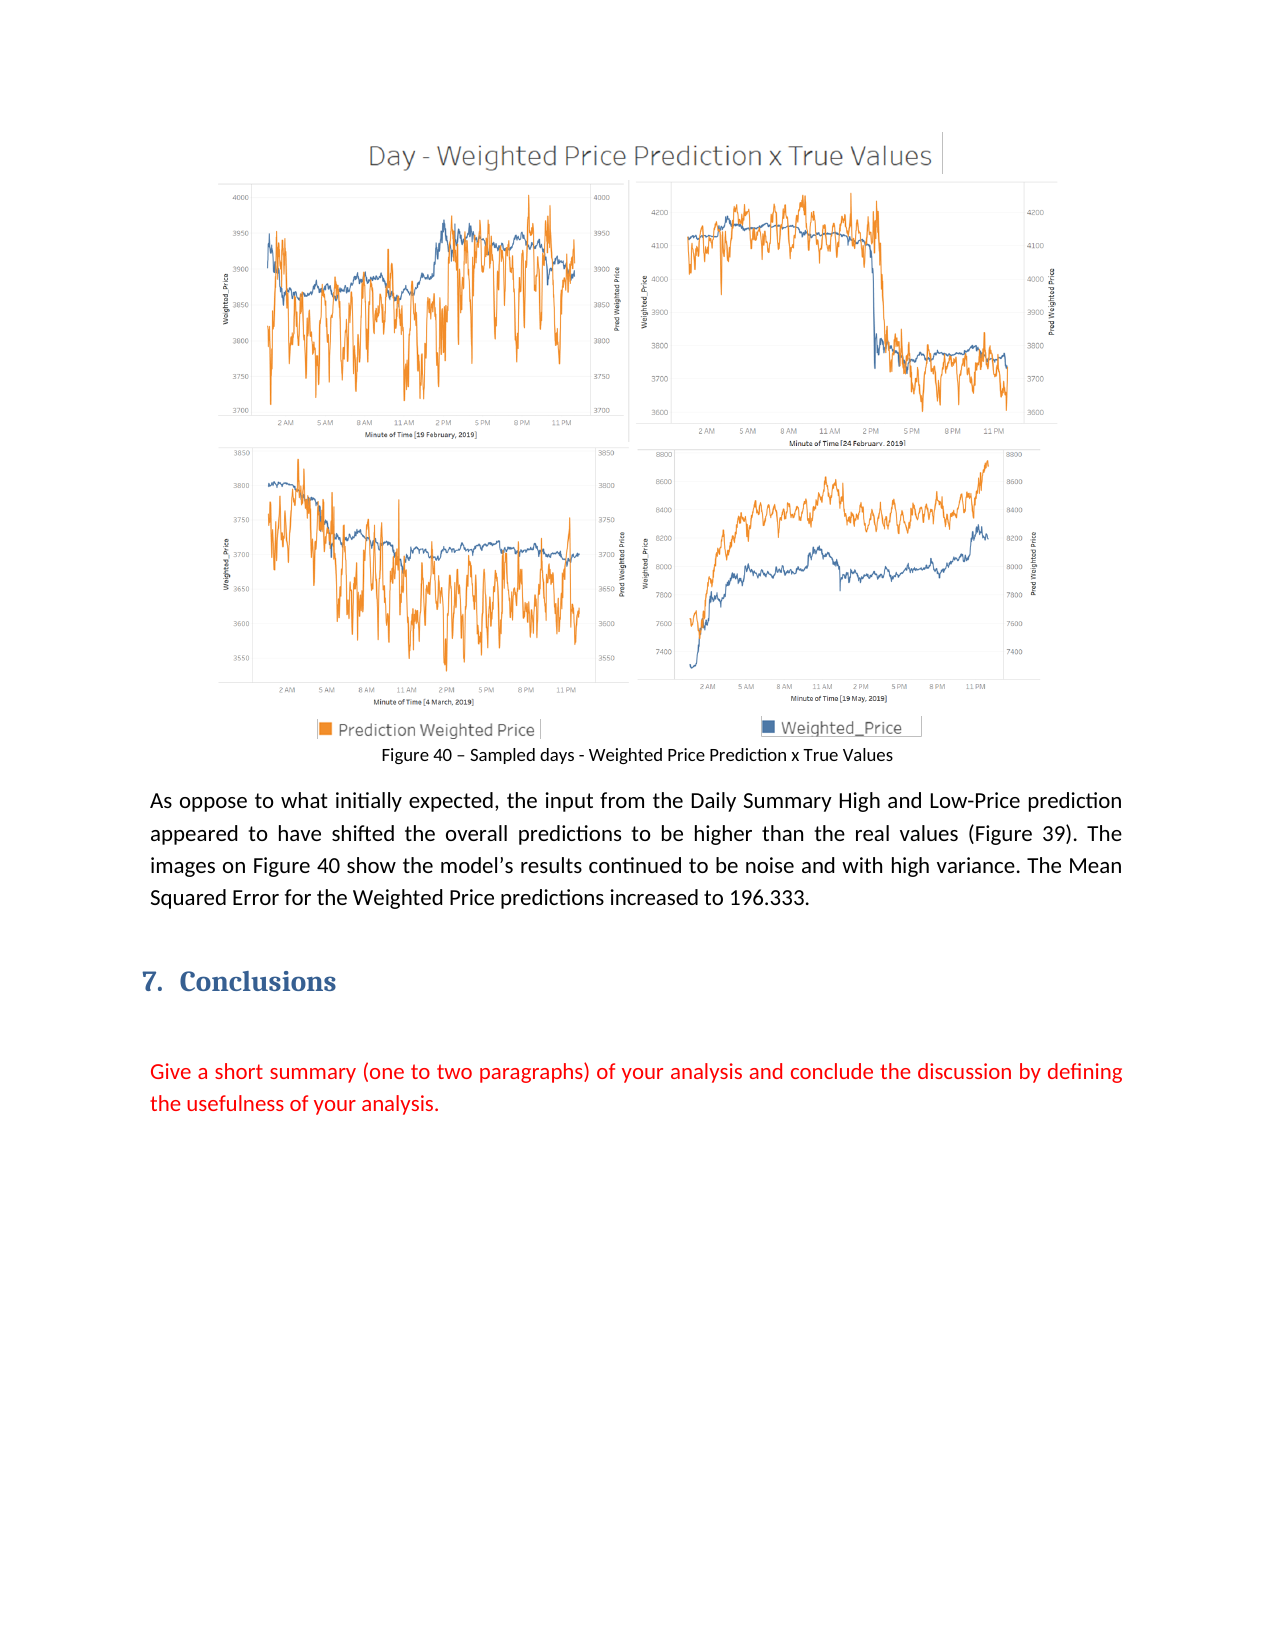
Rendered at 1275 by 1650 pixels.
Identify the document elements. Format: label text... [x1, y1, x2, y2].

subtitle Conclusions [142, 965, 1125, 999]
picture [217, 132, 1058, 739]
text As oppose to what initially expected, the input from the Daily Summary High and Low-Price prediction appeared to have shifted the overall predictions to be higher than the real values (Figure 39). The images on Figure 40 show the model’s results continued to be noise and with high variance. The Mean Squared Error for the Weighted Price predictions increased to 196.333. [150, 787, 1125, 911]
text Give a short summary (one to two paragraphs) of your analysis and conclude the discussion by defining the usefulness of your analysis. [150, 1057, 1125, 1117]
text Figure 40 – Sampled days - Weighted Price Prediction x True Values [150, 743, 1125, 766]
